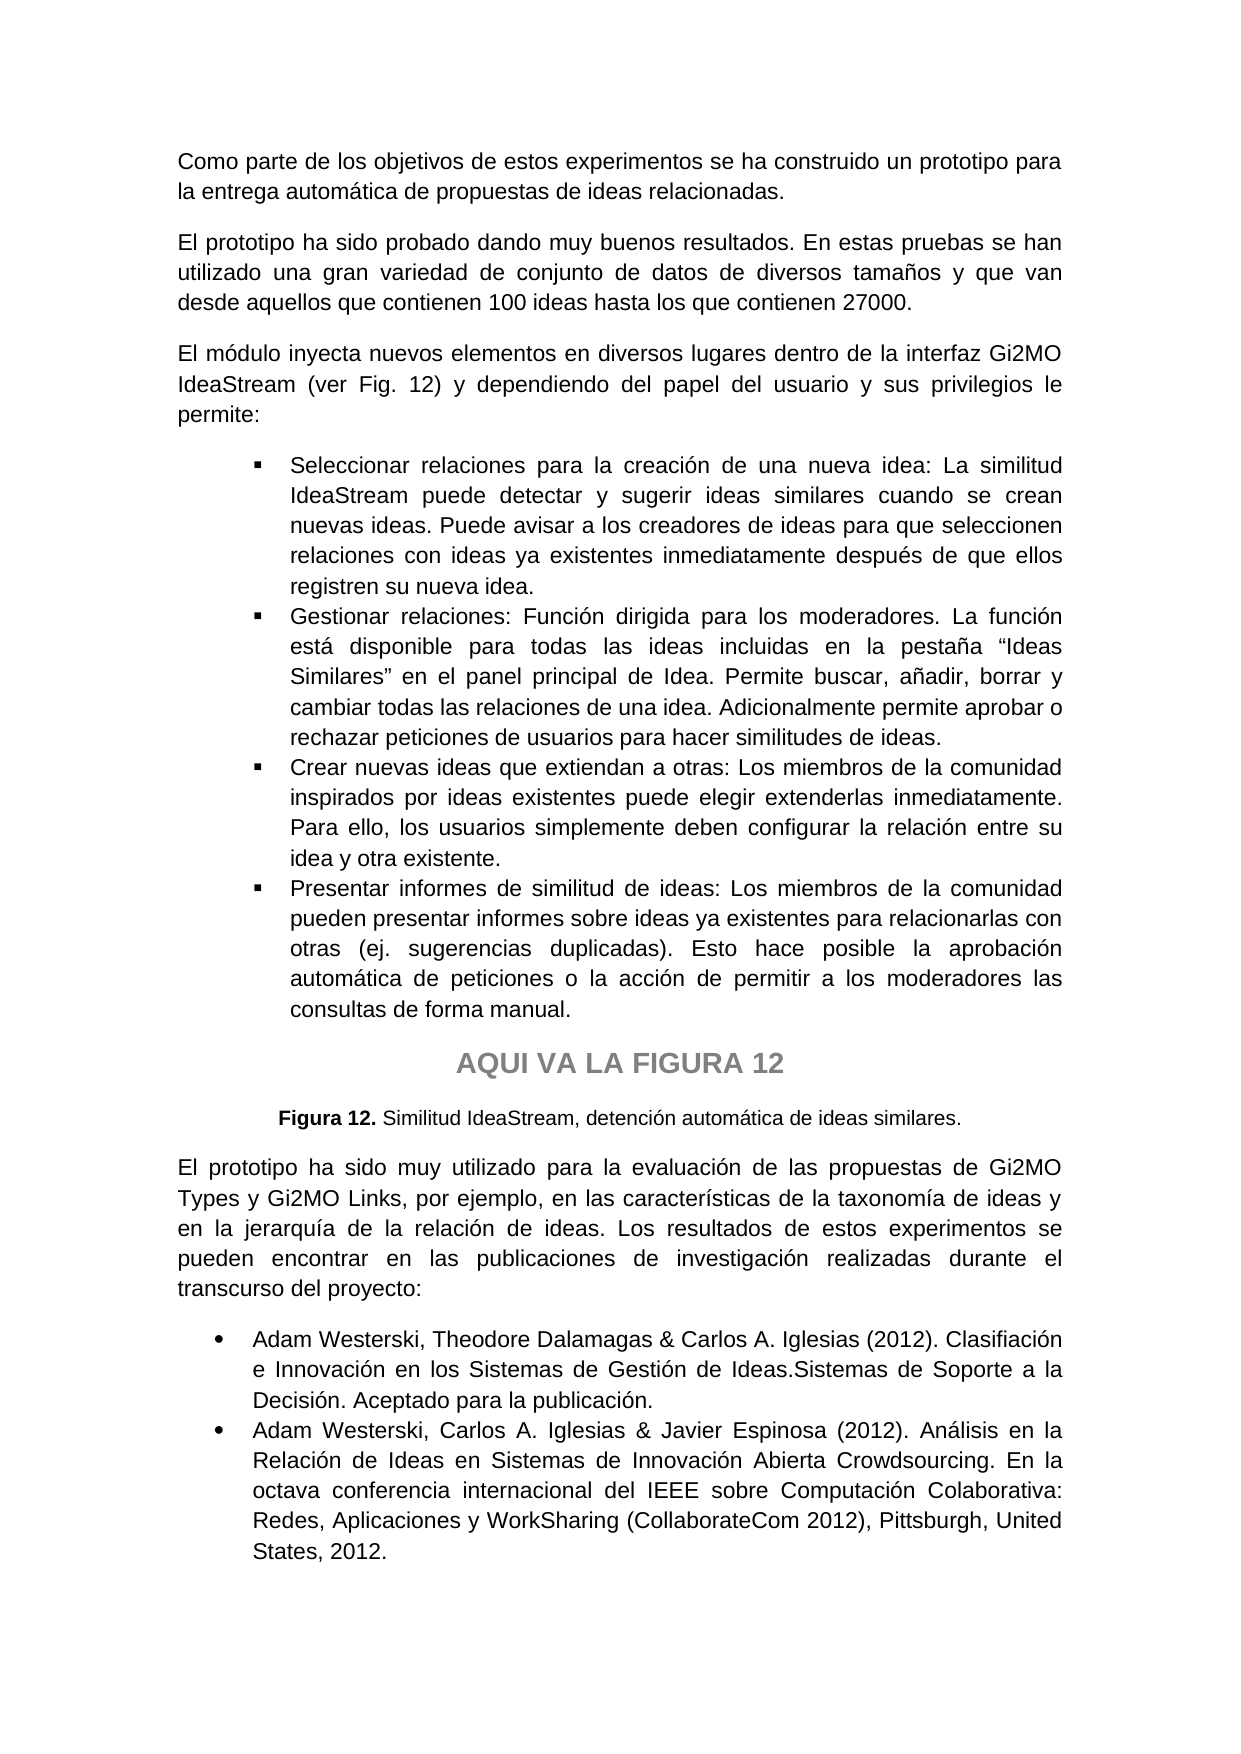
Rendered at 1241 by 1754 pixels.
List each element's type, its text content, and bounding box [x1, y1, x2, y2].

list Presentar informes de similitud de ideas: Los miembros de la comunidad pueden presentar informes sobre ideas ya existentes para relacionarlas con otras (ej. sugerencias duplicadas). Esto hace posible la aprobación automática de peticiones o la acción de permitir a los moderadores las consultas de forma manual. [252, 875, 1063, 1022]
text Como parte de los objetivos de estos experimentos se ha construido un prototipo para la entrega automática de propuestas de ideas relacionadas. [177, 148, 1063, 204]
text El módulo inyecta nuevos elementos en diversos lugares dentro de la interfaz Gi2MO IdeaStream (ver Fig. 12) y dependiendo del papel del usuario y sus privilegios le permite: [177, 340, 1063, 427]
list Gestionar relaciones: Función dirigida para los moderadores. La función está disponible para todas las ideas incluidas en la pestaña “Ideas Similares” en el panel principal de Idea. Permite buscar, añadir, borrar y cambiar todas las relaciones de una idea. Adicionalmente permite aprobar o rechazar peticiones de usuarios para hacer similitudes de ideas. [252, 603, 1063, 750]
text AQUI VA LA FIGURA 12 [177, 1047, 1063, 1080]
list Adam Westerski, Theodore Dalamagas & Carlos A. Iglesias (2012). Clasifiación e Innovación en los Sistemas de Gestión de Ideas.Sistemas de Soporte a la Decisión. Aceptado para la publicación. [215, 1326, 1063, 1413]
list Seleccionar relaciones para la creación de una nueva idea: La similitud IdeaStream puede detectar y sugerir ideas similares cuando se crean nuevas ideas. Puede avisar a los creadores de ideas para que seleccionen relaciones con ideas ya existentes inmediatamente después de que ellos registren su nueva idea. [252, 452, 1063, 599]
text El prototipo ha sido probado dando muy buenos resultados. En estas pruebas se han utilizado una gran variedad de conjunto de datos de diversos tamaños y que van desde aquellos que contienen 100 ideas hasta los que contienen 27000. [177, 229, 1063, 316]
text Figura 12. Similitud IdeaStream, detención automática de ideas similares. [177, 1106, 1063, 1130]
list Crear nuevas ideas que extiendan a otras: Los miembros de la comunidad inspirados por ideas existentes puede elegir extenderlas inmediatamente. Para ello, los usuarios simplemente deben configurar la relación entre su idea y otra existente. [252, 754, 1063, 871]
list Adam Westerski, Carlos A. Iglesias & Javier Espinosa (2012). Análisis en la Relación de Ideas en Sistemas de Innovación Abierta Crowdsourcing. En la octava conferencia internacional del IEEE sobre Computación Colaborativa: Redes, Aplicaciones y WorkSharing (CollaborateCom 2012), Pittsburgh, United States, 2012. [215, 1417, 1063, 1564]
text El prototipo ha sido muy utilizado para la evaluación de las propuestas de Gi2MO Types y Gi2MO Links, por ejemplo, en las características de la taxonomía de ideas y en la jerarquía de la relación de ideas. Los resultados de estos experimentos se pueden encontrar en las publicaciones de investigación realizadas durante el transcurso del proyecto: [177, 1154, 1063, 1301]
